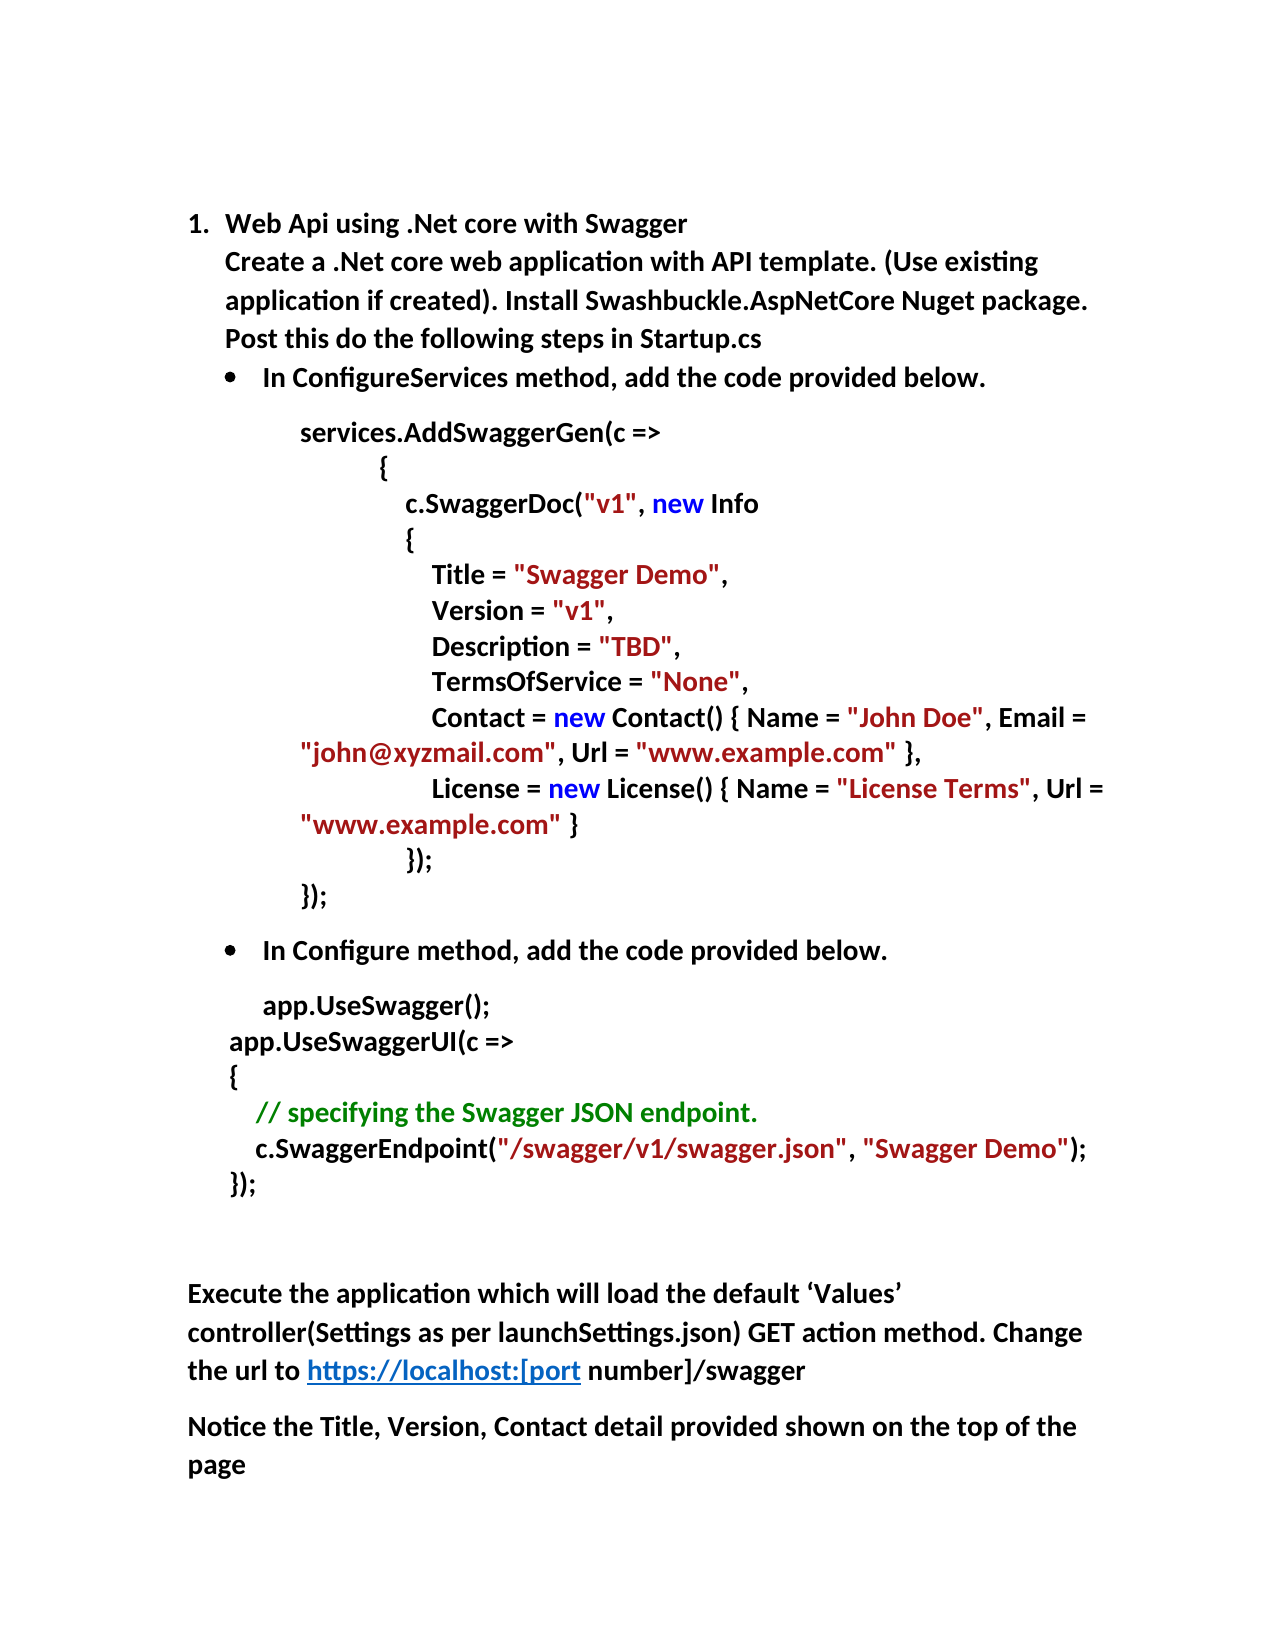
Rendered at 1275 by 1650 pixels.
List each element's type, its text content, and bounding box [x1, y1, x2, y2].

text // specifying the Swagger JSON endpoint. [150, 1094, 1125, 1130]
list In ConfigureServices method, add the code provided below. [225, 359, 1125, 394]
text TermsOfService = "None", [300, 663, 1125, 699]
text app.UseSwaggerUI(c => [150, 1023, 1125, 1058]
text services.AddSwaggerGen(c => [300, 414, 1125, 449]
text app.UseSwagger(); [187, 987, 1125, 1023]
text Description = "TBD", [300, 628, 1125, 663]
text }); [300, 841, 1125, 877]
text Execute the application which will load the default ‘Values’ controller(Settings as per launchSettings.json) GET action method. Change the url to https://localhost:[port number]/swagger [187, 1276, 1125, 1388]
text { [150, 1058, 1125, 1094]
text }); [150, 1165, 1125, 1201]
text Contact = new Contact() { Name = "John Doe", Email = "john@xyzmail.com", Url = "www.example.com" }, [300, 699, 1125, 770]
text Title = "Swagger Demo", [300, 556, 1125, 592]
list Create a .Net core web application with API template. (Use existing application if created). Install Swashbuckle.AspNetCore Nuget package. Post this do the following steps in Startup.cs [225, 243, 1125, 356]
text License = new License() { Name = "License Terms", Url = "www.example.com" } [300, 770, 1125, 841]
text { [300, 449, 1125, 485]
text c.SwaggerEndpoint("/swagger/v1/swagger.json", "Swagger Demo"); [150, 1130, 1125, 1165]
text Notice the Title, Version, Contact detail provided shown on the top of the page [187, 1408, 1125, 1482]
list In Configure method, add the code provided below. [225, 932, 1125, 968]
list Web Api using .Net core with Swagger [187, 205, 1125, 241]
text c.SwaggerDoc("v1", new Info [300, 485, 1125, 521]
text Version = "v1", [300, 592, 1125, 628]
text }); [300, 877, 1125, 913]
text { [300, 521, 1125, 556]
